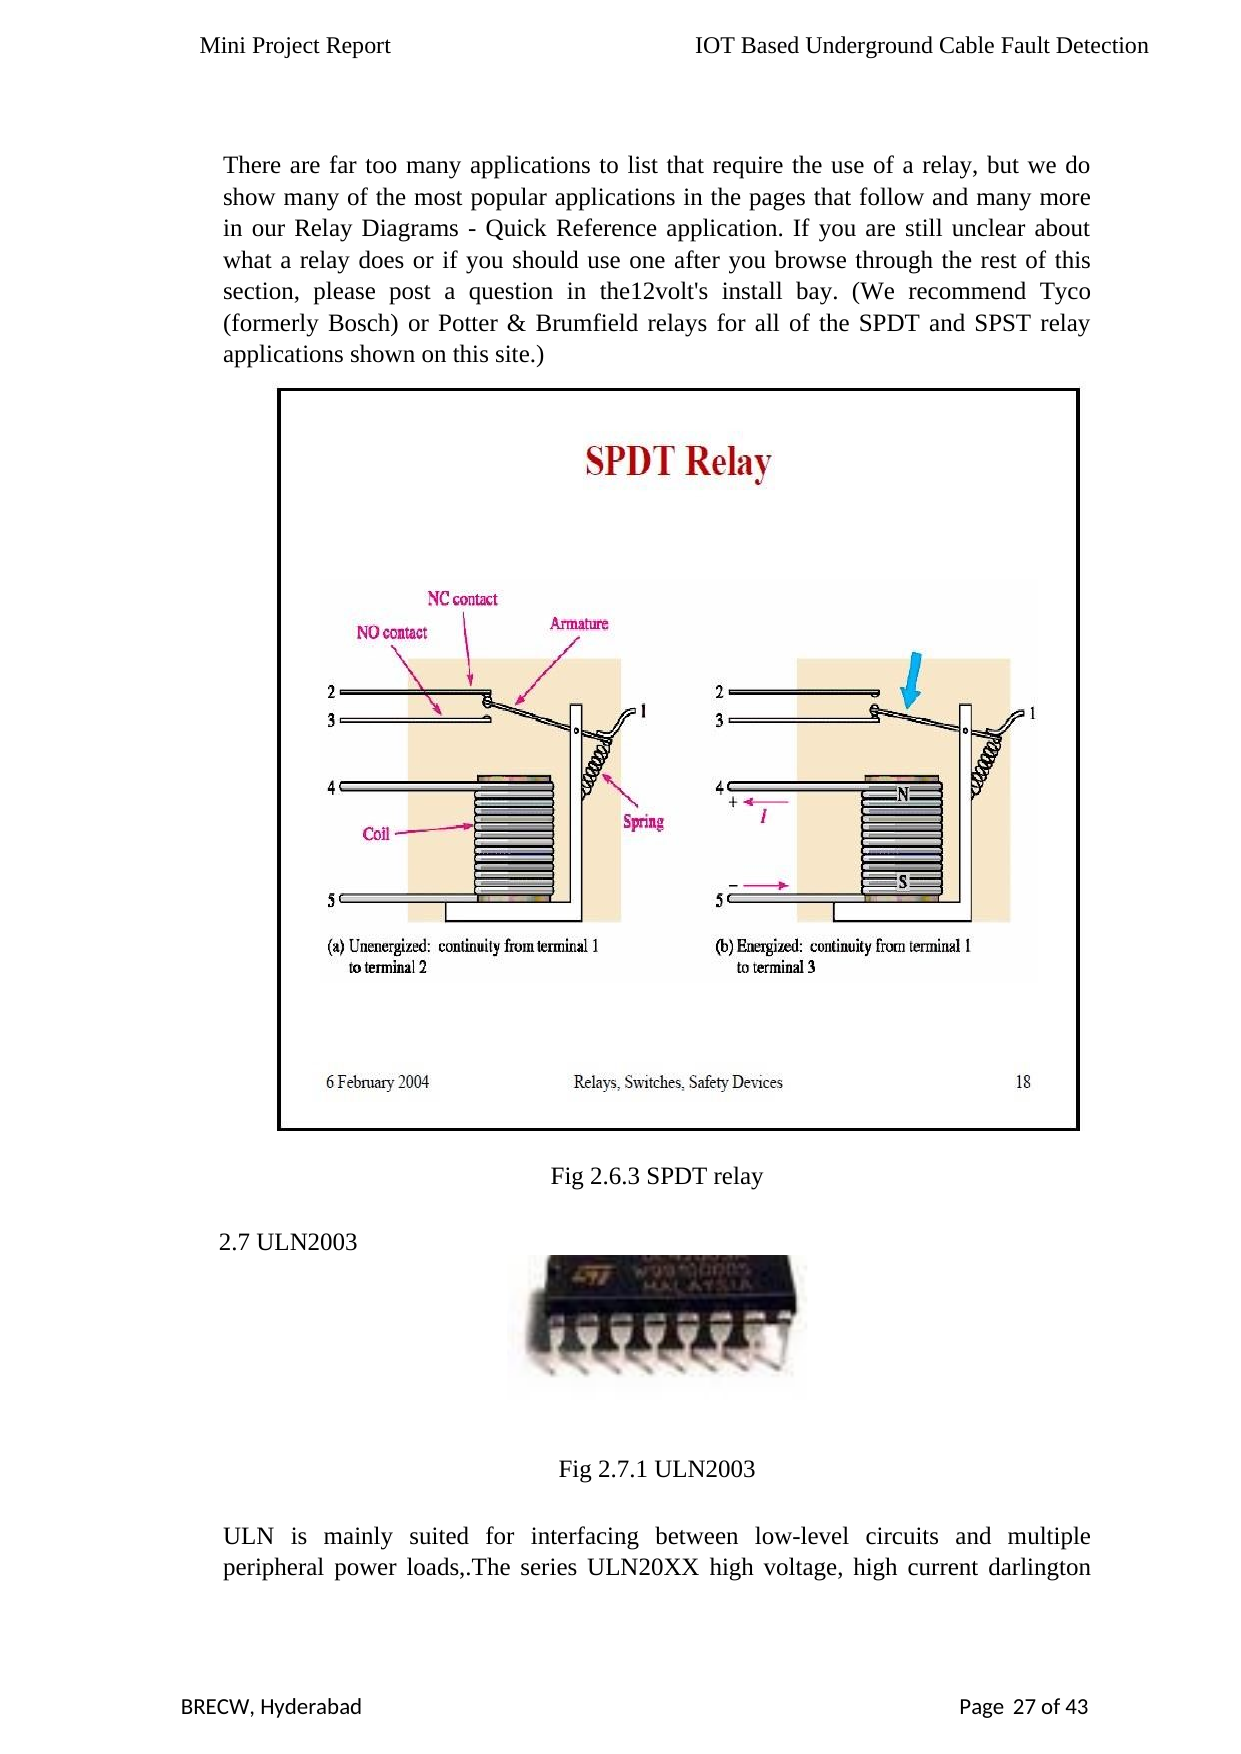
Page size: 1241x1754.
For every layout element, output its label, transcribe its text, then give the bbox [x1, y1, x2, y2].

text There are far too many applications to list that require the use of a relay, but we do show many of the most popular applications in the pages that follow and many more in our Relay Diagrams - Quick Reference application. If you are still unclear about what a relay does or if you should use one after you browse through the rest of this section, please post a question in the12volt's install bay. (We recommend Tyco (formerly Bosch) or Potter & Brumfield relays for all of the SPDT and SPST relay applications shown on this site.) [223, 150, 1092, 368]
picture [248, 372, 1110, 1159]
text Fig 2.7.1 ULN2003 [224, 1454, 1090, 1483]
text 2.7 ULN2003 [169, 1227, 1092, 1256]
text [223, 1521, 1092, 1581]
picture [507, 1255, 808, 1411]
text Fig 2.6.3 SPDT relay [224, 1161, 1090, 1190]
